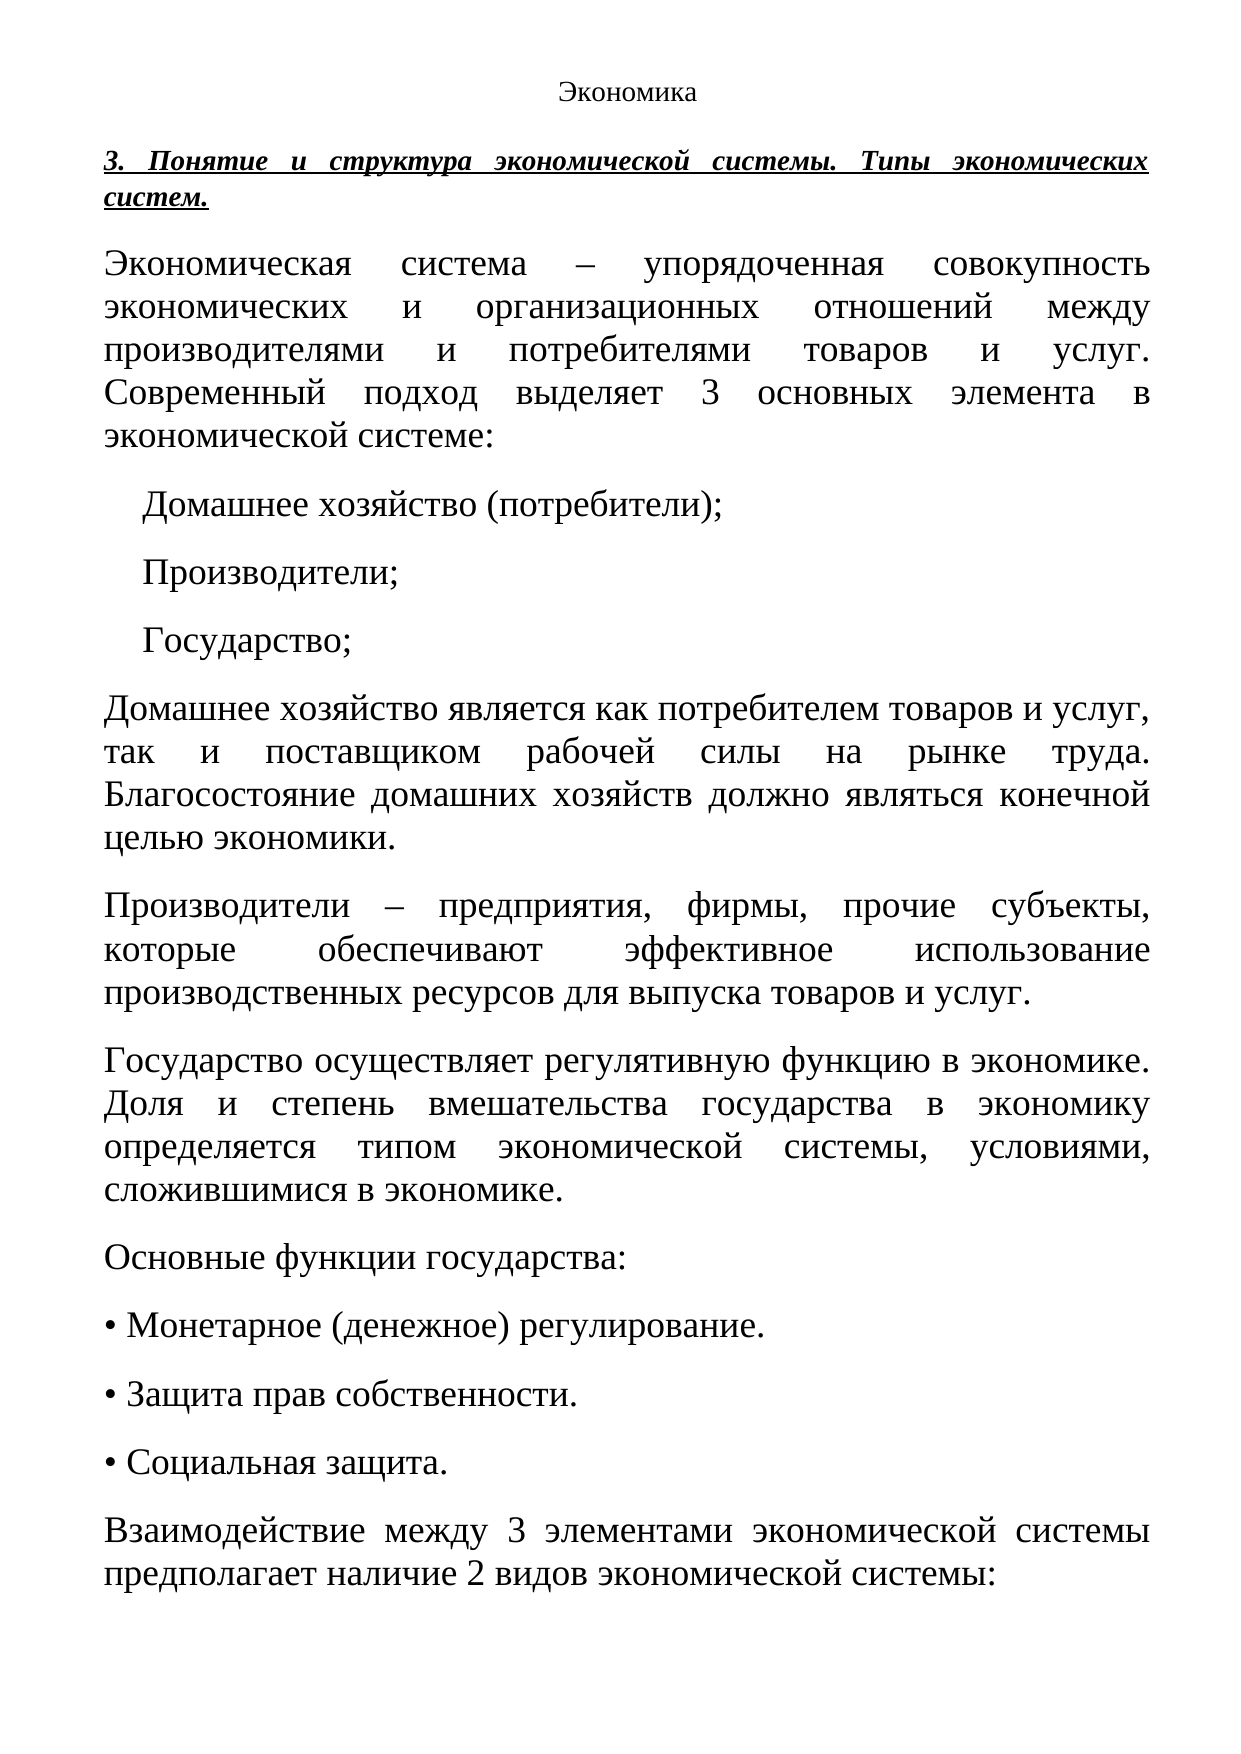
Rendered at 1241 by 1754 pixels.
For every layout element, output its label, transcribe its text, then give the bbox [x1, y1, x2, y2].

text • Монетарное (денежное) регулирование. [103, 1303, 1152, 1346]
text Домашнее хозяйство является как потребителем товаров и услуг, так и поставщиком рабочей силы на рынке труда. Благосостояние домашних хозяйств должно являться конечной целью экономики. [103, 685, 1152, 858]
text 3. Понятие и структура экономической системы. Типы экономических систем. [103, 143, 1152, 213]
text Основные функции государства: [103, 1235, 1152, 1278]
text  Производители; [103, 549, 1152, 592]
text Экономическая система – упорядоченная совокупность экономических и организационных отношений между производителями и потребителями товаров и услуг. Современный подход выделяет 3 основных элемента в экономической системе: [103, 240, 1152, 456]
text • Социальная защита. [103, 1439, 1152, 1482]
text • Защита прав собственности. [103, 1371, 1152, 1414]
text Производители – предприятия, фирмы, прочие субъекты, которые обеспечивают эффективное использование производственных ресурсов для выпуска товаров и услуг. [103, 883, 1152, 1012]
text  Домашнее хозяйство (потребители); [103, 481, 1152, 524]
text  Государство; [103, 617, 1152, 660]
text Государство осуществляет регулятивную функцию в экономике. Доля и степень вмешательства государства в экономику определяется типом экономической системы, условиями, сложившимися в экономике. [103, 1037, 1152, 1210]
text Взаимодействие между 3 элементами экономической системы предполагает наличие 2 видов экономической системы: [103, 1507, 1152, 1593]
